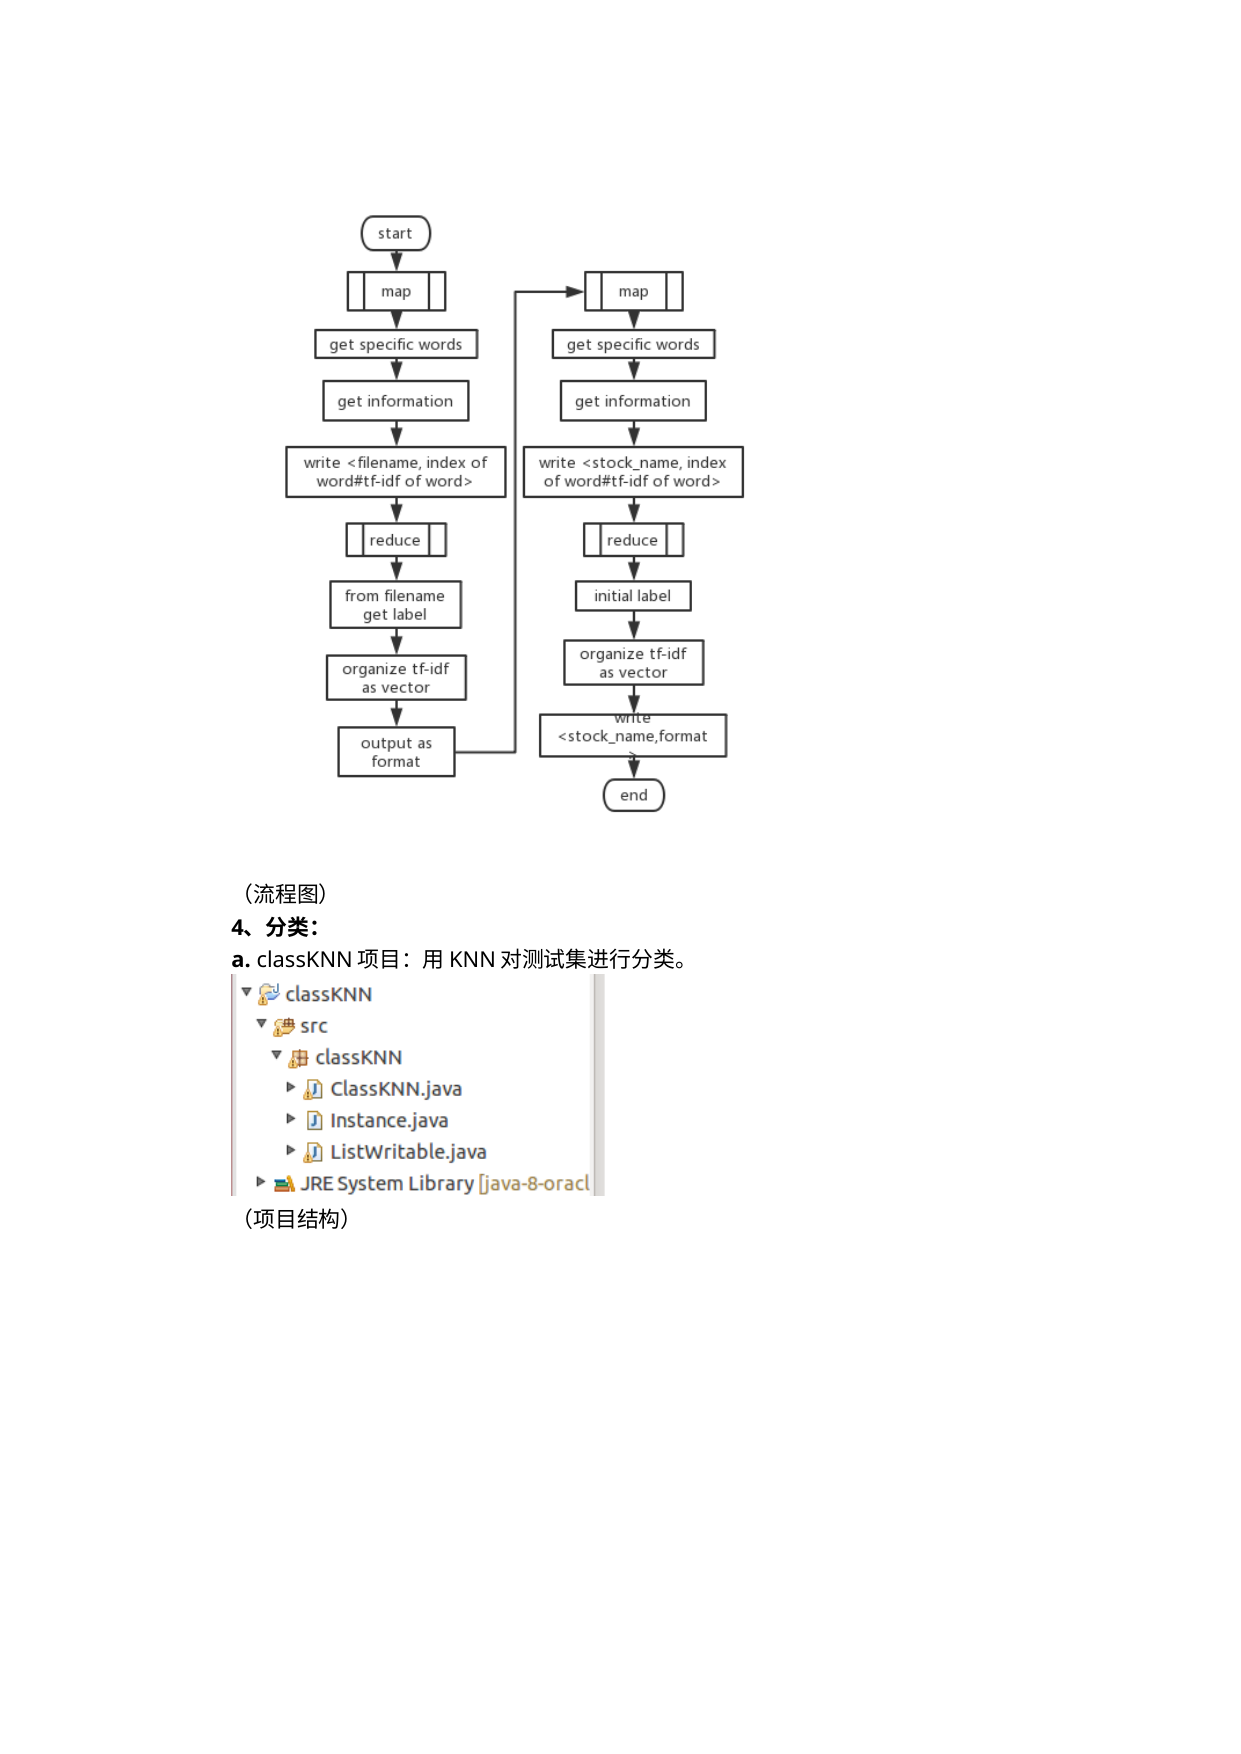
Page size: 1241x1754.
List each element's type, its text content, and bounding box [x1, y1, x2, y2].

picture [231, 974, 605, 1196]
text 4、分类： [187, 909, 1053, 942]
picture [231, 162, 780, 848]
text （流程图） [187, 877, 1053, 909]
text a. classKNN项目：用KNN对测试集进行分类。 [187, 942, 1053, 974]
text （项目结构） [187, 1202, 1053, 1234]
